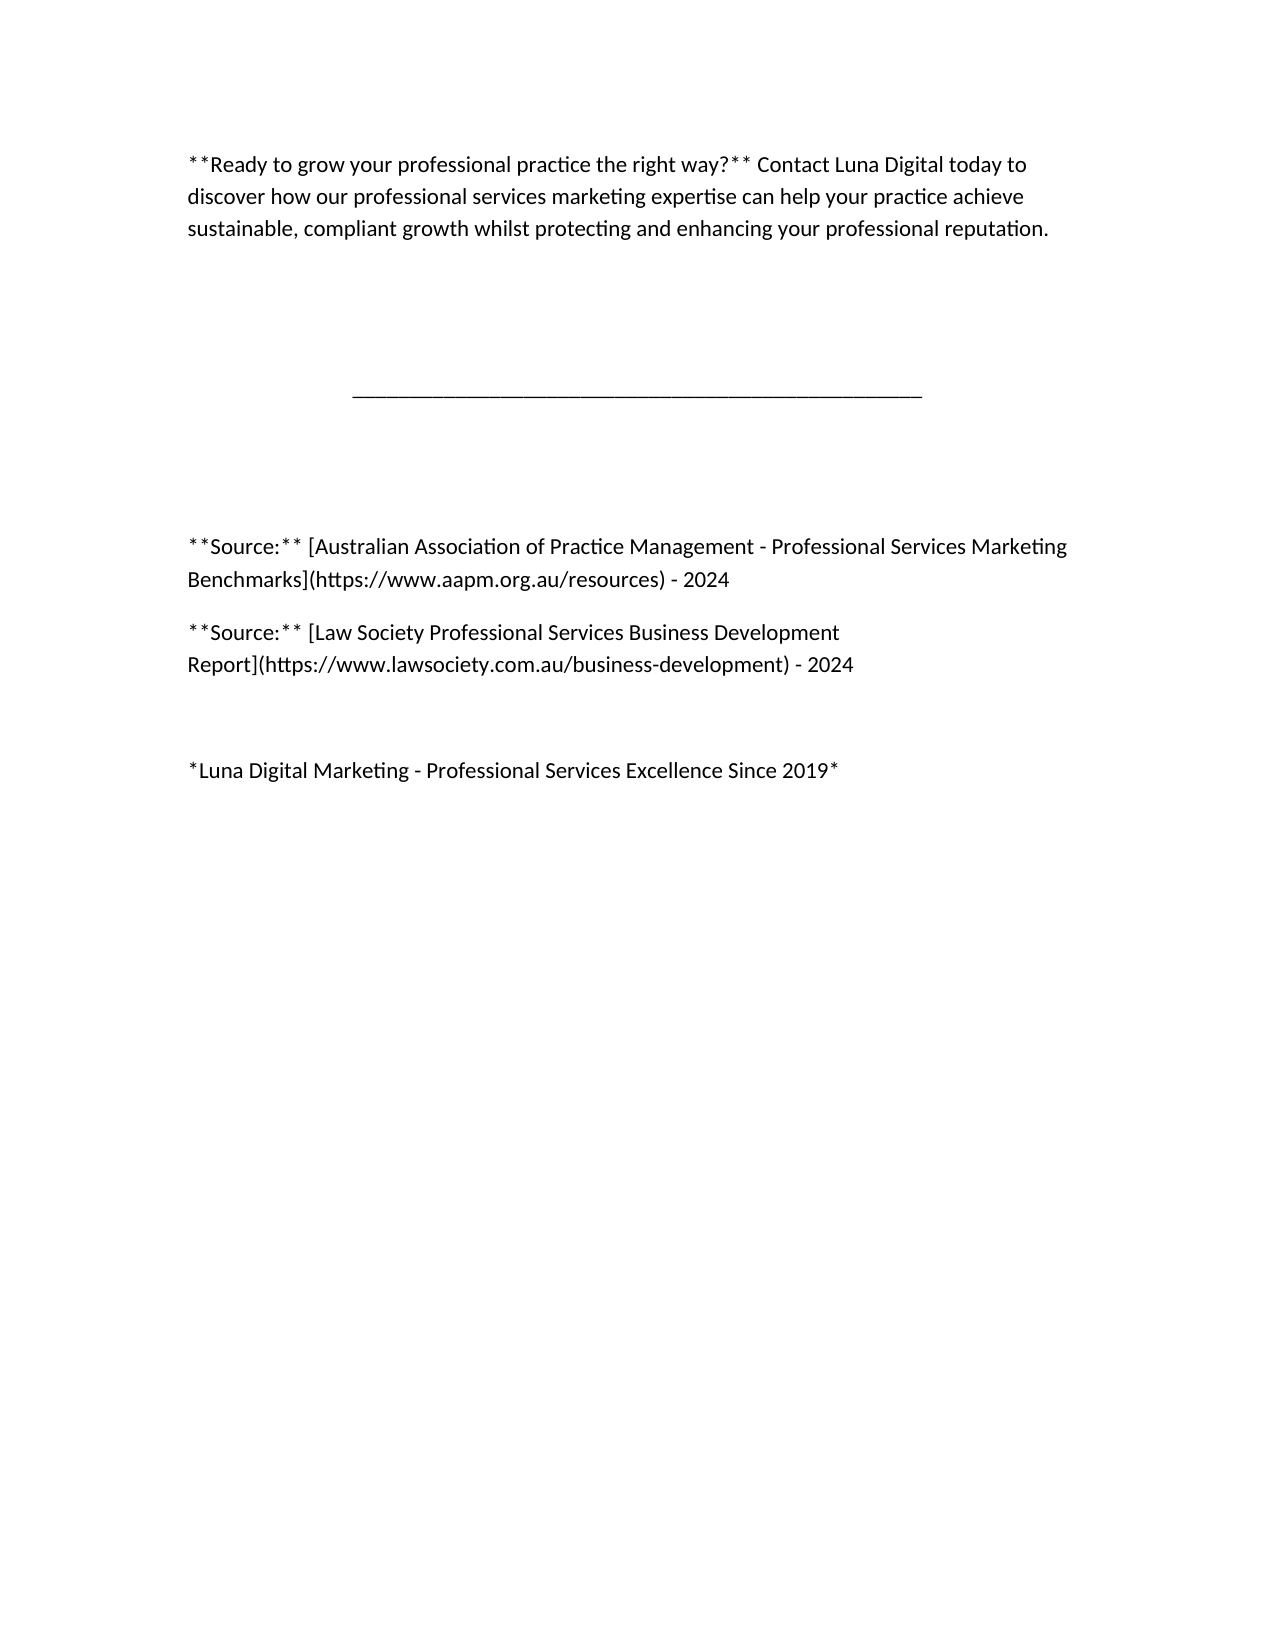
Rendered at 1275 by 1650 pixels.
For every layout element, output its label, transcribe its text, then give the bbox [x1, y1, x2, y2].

text **Source:** [Australian Association of Practice Management - Professional Services Marketing Benchmarks](https://www.aapm.org.au/resources) - 2024 [187, 532, 1087, 593]
text **Source:** [Law Society Professional Services Business Development Report](https://www.lawsociety.com.au/business-development) - 2024 [187, 618, 1087, 678]
text **Ready to grow your professional practice the right way?** Contact Luna Digital today to discover how our professional services marketing expertise can help your practice achieve sustainable, compliant growth whilst protecting and enhancing your professional reputation. [187, 150, 1087, 242]
text *Luna Digital Marketing - Professional Services Excellence Since 2019* [187, 756, 1087, 784]
text __________________________________________________ [187, 373, 1087, 401]
